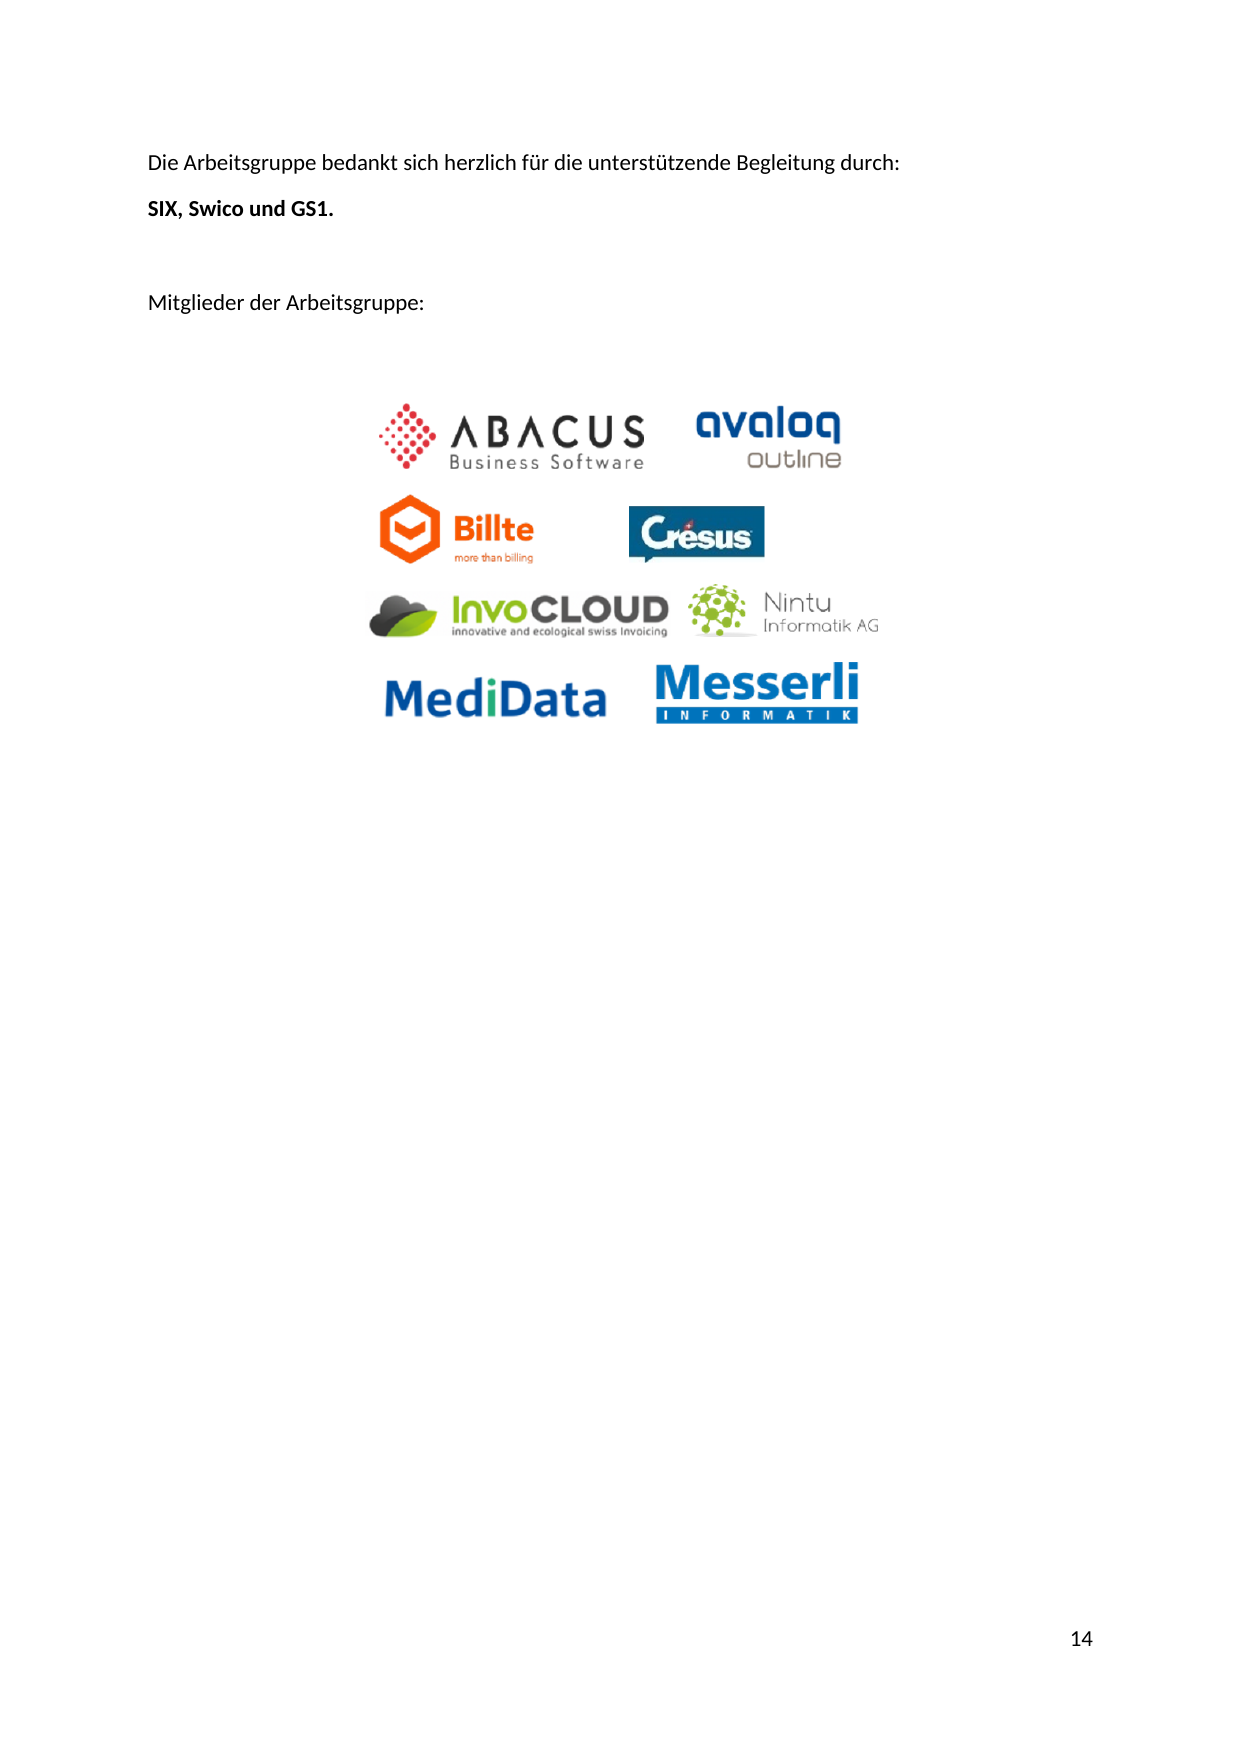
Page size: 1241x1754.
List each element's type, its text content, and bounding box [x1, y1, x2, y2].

text SIX, Swico und GS1. [148, 194, 1093, 222]
text Die Arbeitsgruppe bedankt sich herzlich für die unterstützende Begleitung durch: [148, 148, 1093, 176]
text Mitglieder der Arbeitsgruppe: [148, 288, 1093, 316]
